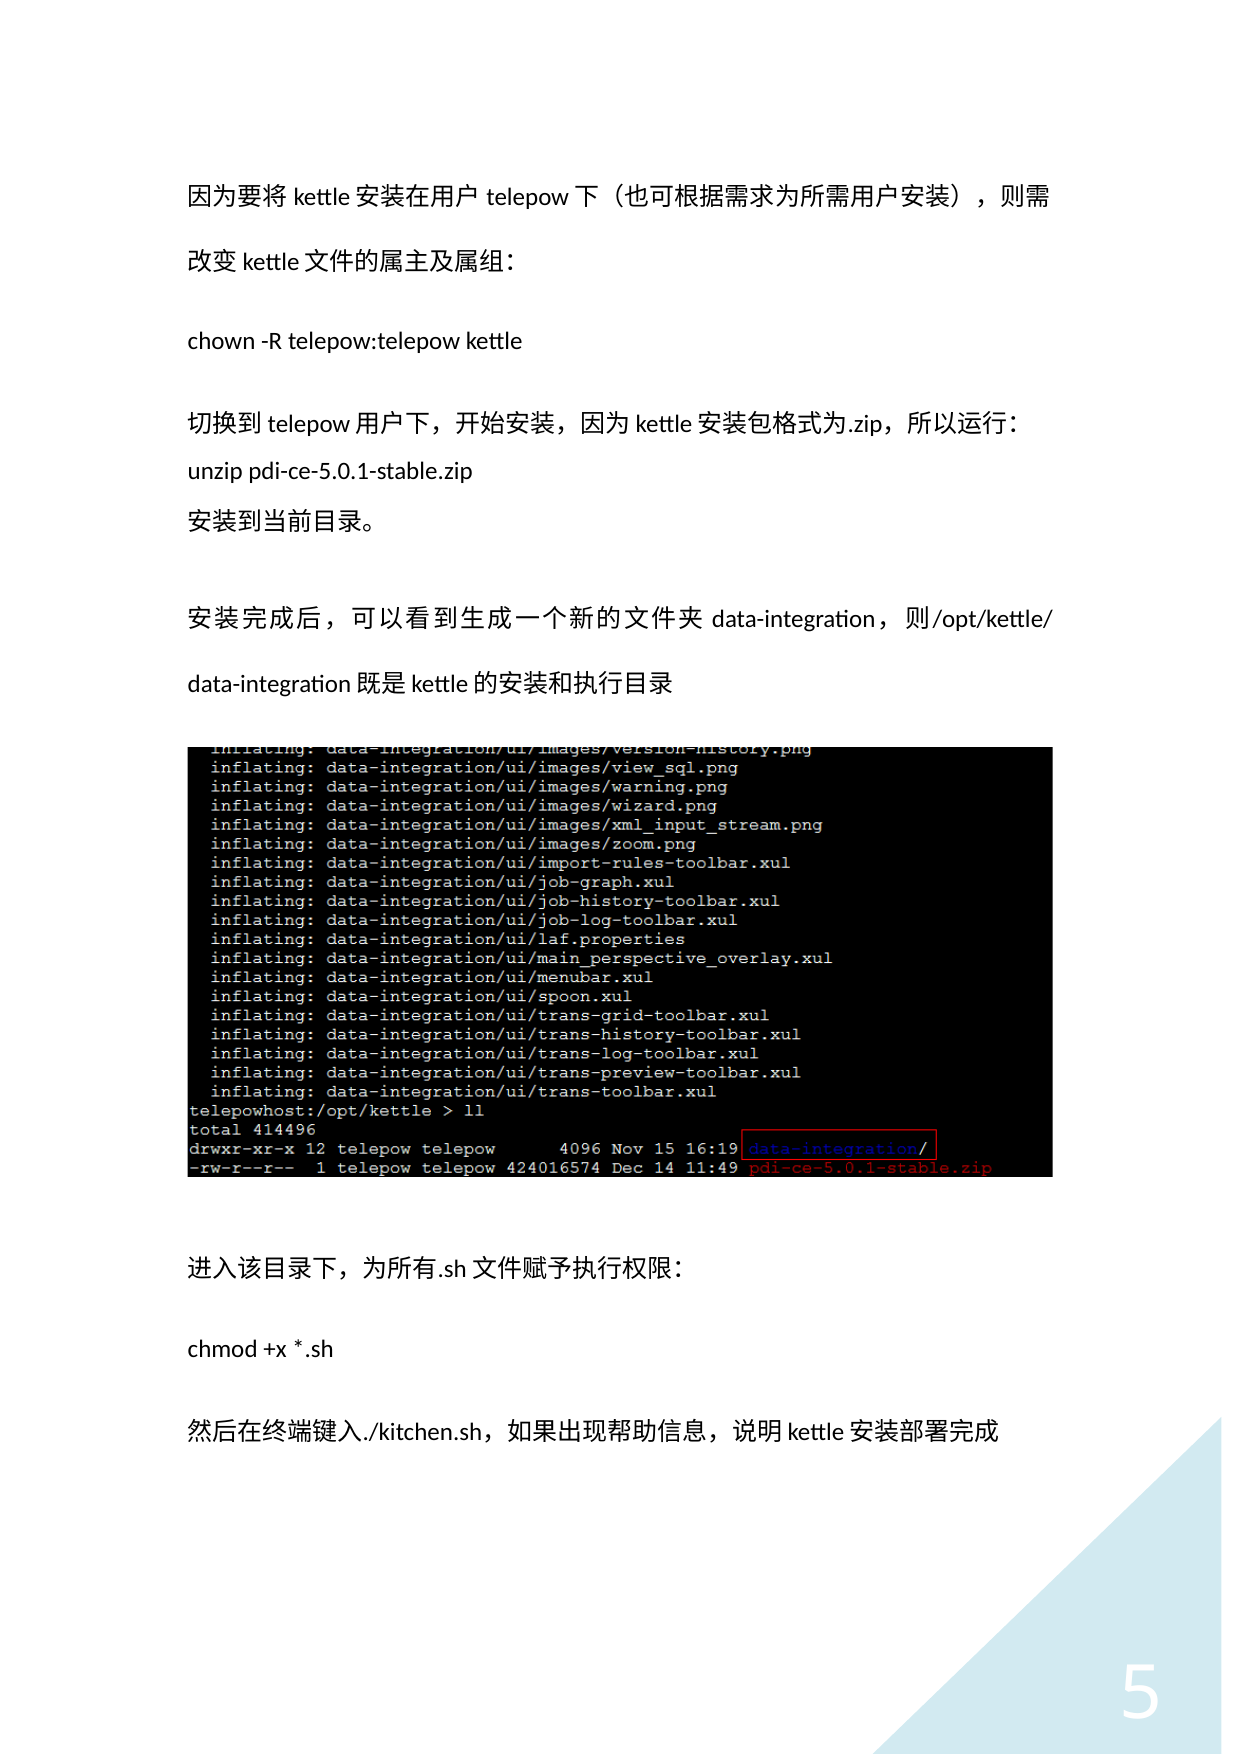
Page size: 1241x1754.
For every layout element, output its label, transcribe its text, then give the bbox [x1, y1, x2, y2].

text 进入该目录下，为所有.sh文件赋予执行权限： [187, 1234, 1053, 1299]
picture [187, 747, 1053, 1177]
text 切换到telepow用户下，开始安装，因为kettle安装包格式为.zip，所以运行： [187, 389, 1053, 454]
text unzip pdi-ce-5.0.1-stable.zip [187, 454, 1053, 487]
text chown -R telepow:telepow kettle [187, 324, 1053, 357]
text 然后在终端键入./kitchen.sh，如果出现帮助信息，说明kettle安装部署完成 [187, 1397, 1053, 1462]
text 因为要将kettle安装在用户telepow下（也可根据需求为所需用户安装），则需改变kettle文件的属主及属组： [187, 162, 1053, 292]
text 安装到当前目录。 [187, 487, 1053, 552]
text 安装完成后，可以看到生成一个新的文件夹data-integration，则/opt/kettle/data-integration既是kettle的安装和执行目录 [187, 584, 1053, 714]
text chmod +x *.sh [187, 1332, 1053, 1364]
